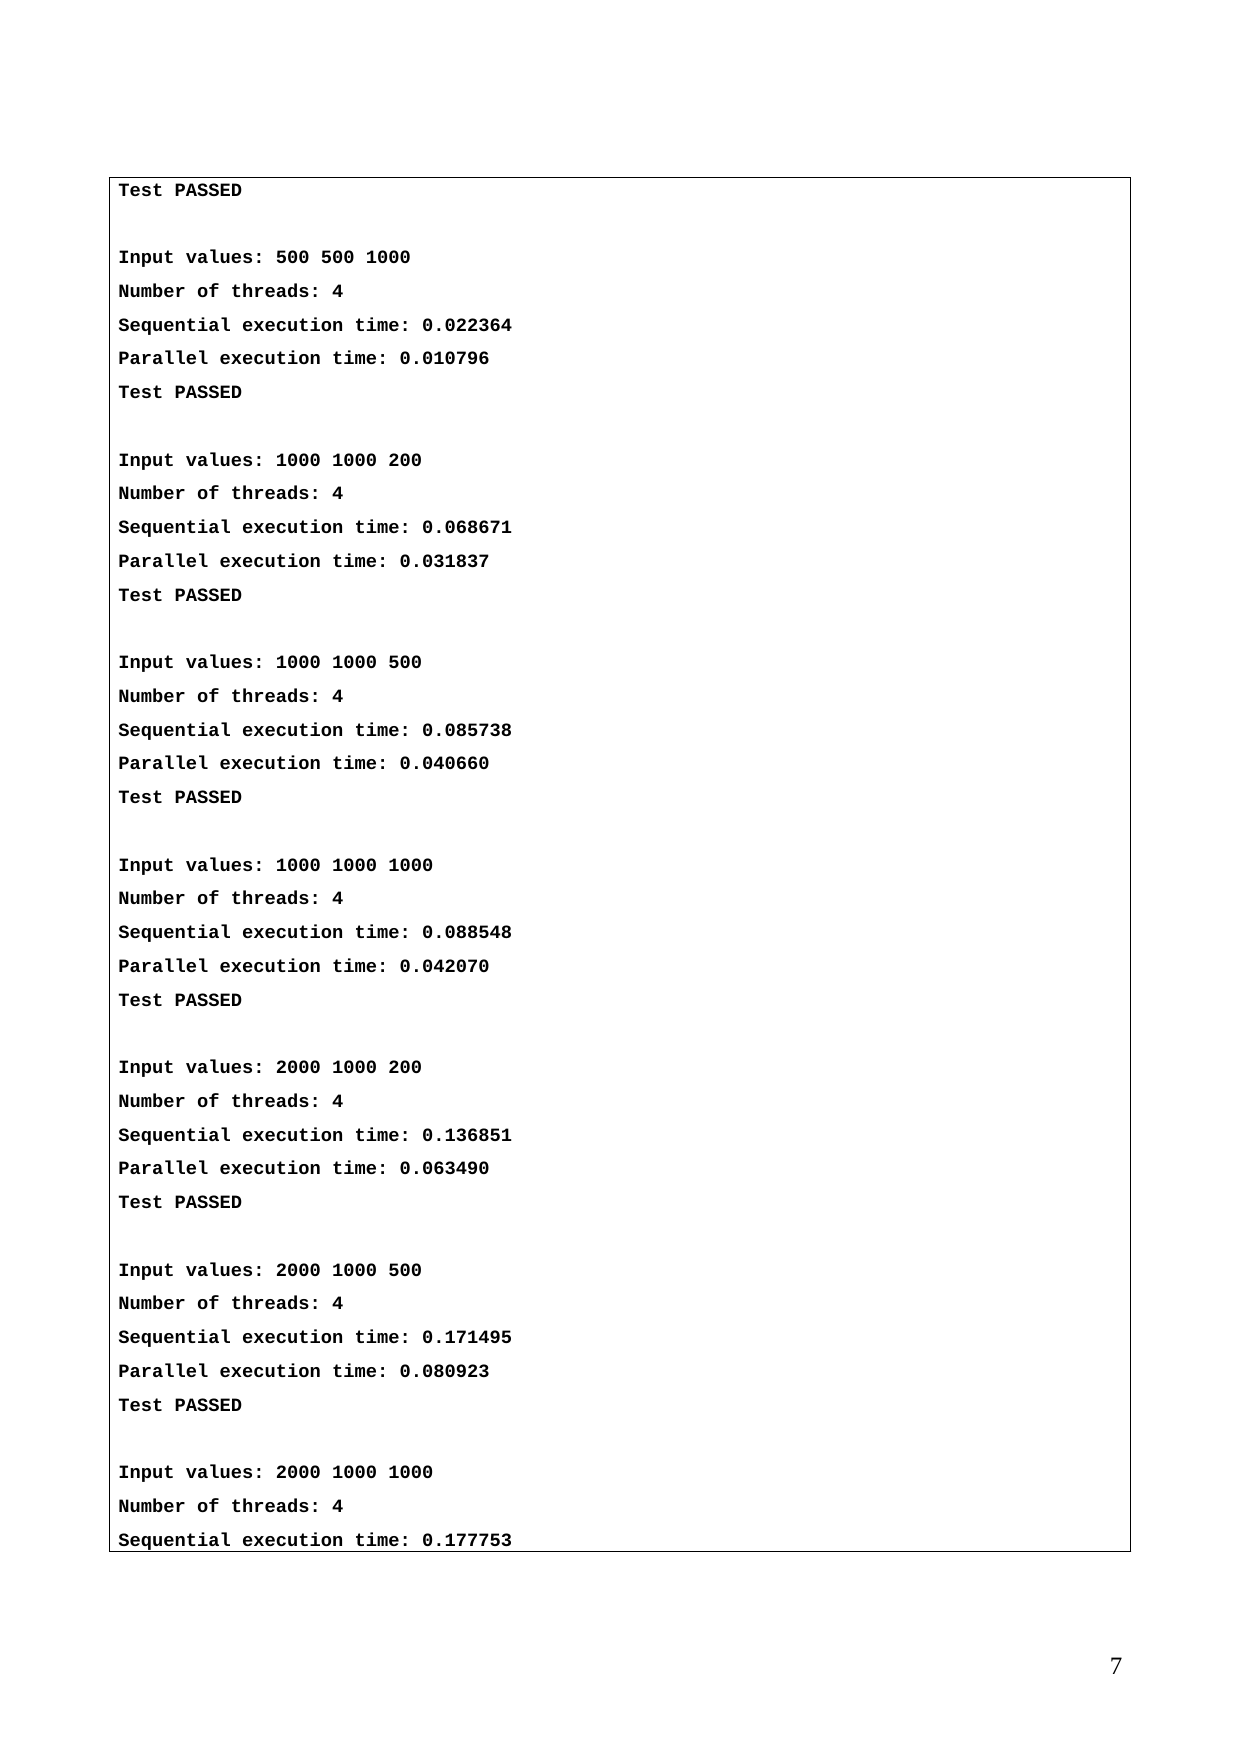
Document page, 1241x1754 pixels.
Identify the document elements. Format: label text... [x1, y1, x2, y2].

text Input values: 500 500 1000 [110, 245, 1130, 269]
text Test PASSED [110, 582, 1130, 607]
text Number of threads: 4 [110, 886, 1130, 910]
text Number of threads: 4 [110, 683, 1130, 708]
text Input values: 1000 1000 1000 [110, 852, 1130, 877]
text Sequential execution time: 0.136851 [110, 1122, 1130, 1147]
text Test PASSED [110, 1190, 1130, 1214]
text Number of threads: 4 [110, 481, 1130, 505]
text Input values: 2000 1000 1000 [110, 1460, 1130, 1484]
text Test PASSED [110, 987, 1130, 1012]
text Number of threads: 4 [110, 1493, 1130, 1518]
text Parallel execution time: 0.031837 [110, 548, 1130, 573]
text Number of threads: 4 [110, 1088, 1130, 1113]
text Sequential execution time: 0.088548 [110, 920, 1130, 944]
text Sequential execution time: 0.177753 [110, 1527, 1130, 1551]
text Input values: 2000 1000 200 [110, 1055, 1130, 1079]
text Input values: 1000 1000 500 [110, 650, 1130, 674]
text Test PASSED [110, 380, 1130, 404]
text Test PASSED [110, 178, 1130, 202]
text Test PASSED [110, 785, 1130, 809]
text Parallel execution time: 0.063490 [110, 1156, 1130, 1180]
text Sequential execution time: 0.068671 [110, 515, 1130, 539]
text Parallel execution time: 0.042070 [110, 953, 1130, 978]
text Input values: 1000 1000 200 [110, 447, 1130, 472]
text Number of threads: 4 [110, 1291, 1130, 1315]
text Sequential execution time: 0.171495 [110, 1325, 1130, 1349]
text Parallel execution time: 0.040660 [110, 751, 1130, 775]
text Parallel execution time: 0.080923 [110, 1358, 1130, 1383]
text Test PASSED [110, 1392, 1130, 1417]
text Input values: 2000 1000 500 [110, 1257, 1130, 1282]
text Sequential execution time: 0.085738 [110, 717, 1130, 742]
text Sequential execution time: 0.022364 [110, 312, 1130, 337]
text Parallel execution time: 0.010796 [110, 346, 1130, 370]
text Number of threads: 4 [110, 278, 1130, 303]
